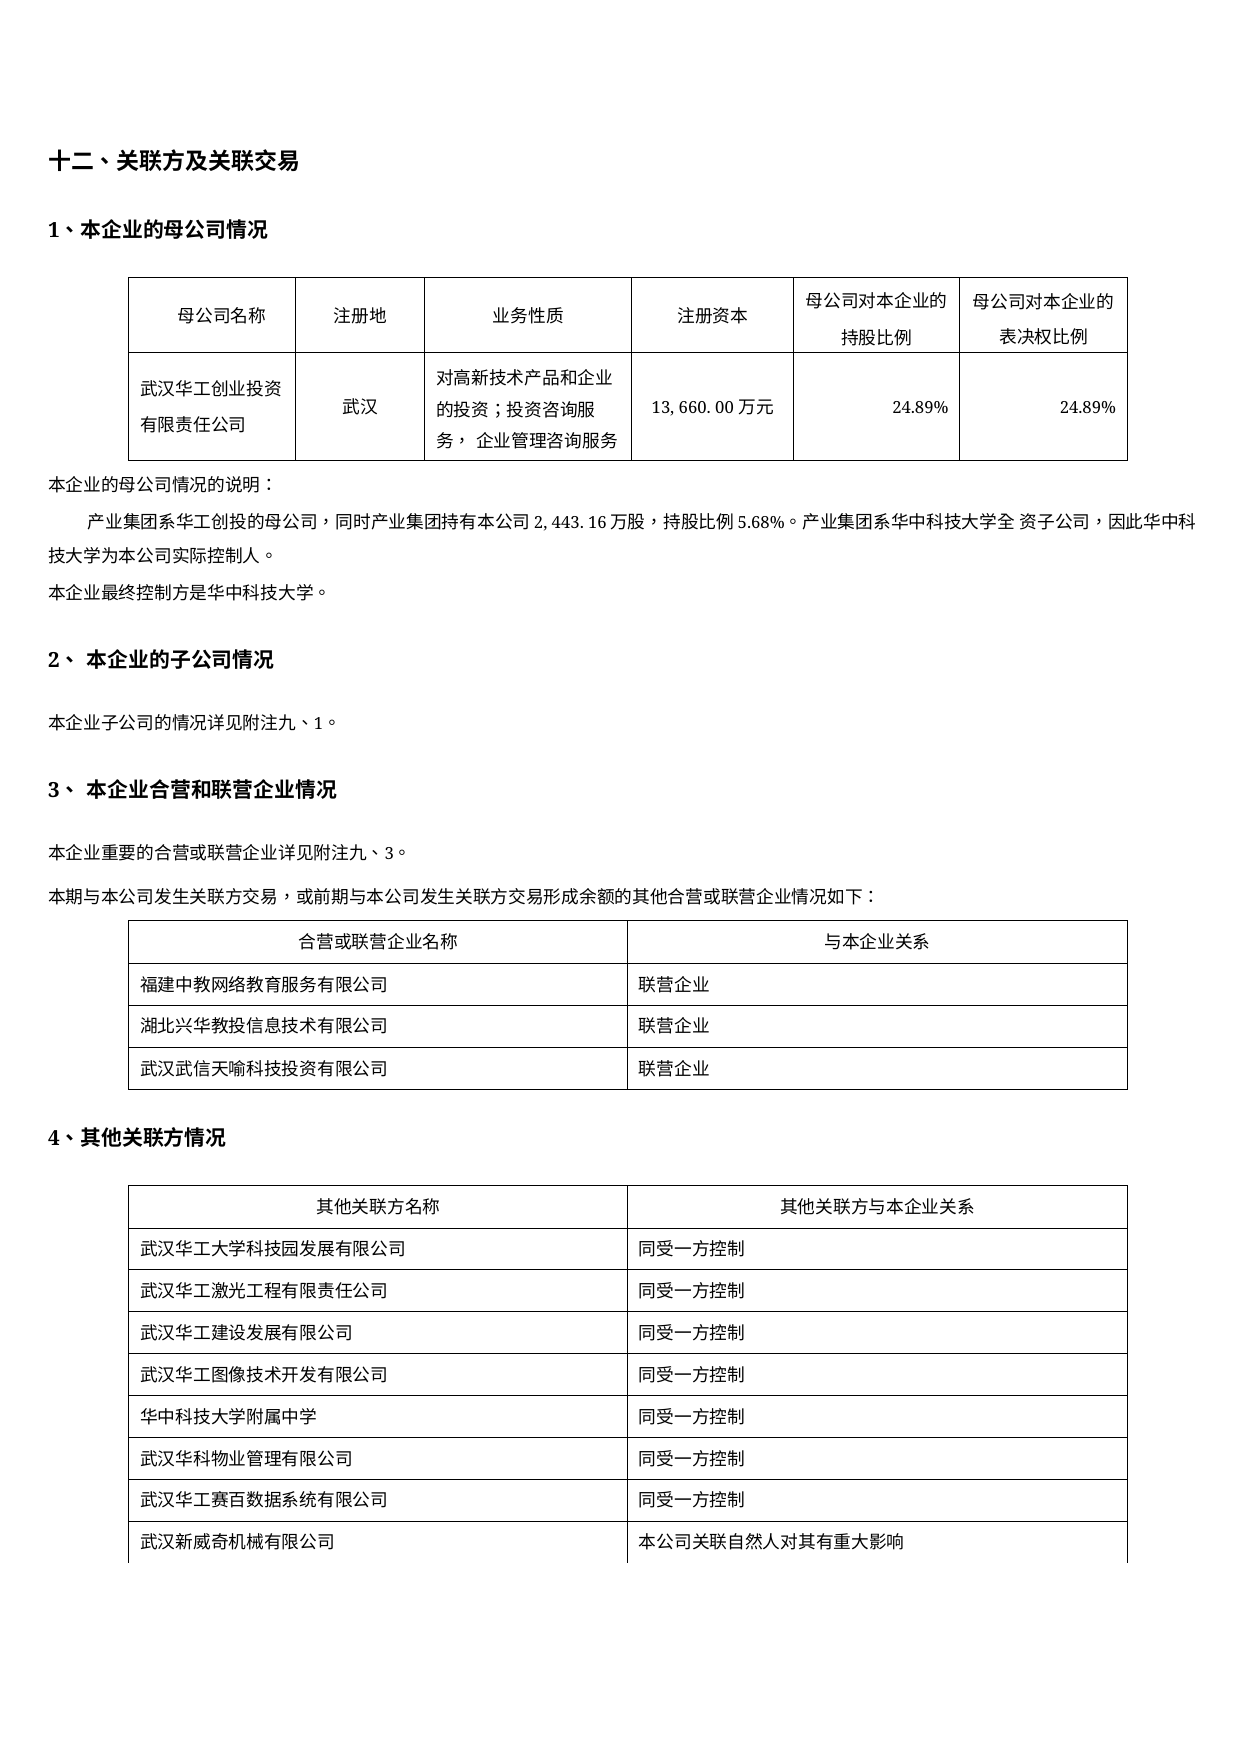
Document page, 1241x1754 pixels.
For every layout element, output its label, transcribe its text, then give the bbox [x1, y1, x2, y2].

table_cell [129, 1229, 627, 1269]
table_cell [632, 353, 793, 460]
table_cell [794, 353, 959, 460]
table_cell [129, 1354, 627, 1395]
text 产业集团系华工创投的母公司，同时产业集团持有本公司2, 443. 16万股，持股比例5.68%。产业集团系华中科技大学全 资子公司，因此华中科技大学为本公司实际控制人。 [48, 503, 1208, 569]
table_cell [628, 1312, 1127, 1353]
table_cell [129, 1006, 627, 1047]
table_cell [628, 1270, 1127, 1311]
subtitle 4、其他关联方情况 [48, 1123, 1208, 1152]
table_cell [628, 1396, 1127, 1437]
text 本企业最终控制方是华中科技大学。 [48, 573, 1208, 606]
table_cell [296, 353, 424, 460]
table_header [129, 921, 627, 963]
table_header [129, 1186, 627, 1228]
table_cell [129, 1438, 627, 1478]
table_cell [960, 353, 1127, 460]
subtitle 十二、关联方及关联交易 [48, 144, 1208, 176]
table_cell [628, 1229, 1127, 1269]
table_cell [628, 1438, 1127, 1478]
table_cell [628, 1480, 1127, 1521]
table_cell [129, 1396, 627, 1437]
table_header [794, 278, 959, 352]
text 本企业的母公司情况的说明： [48, 465, 1208, 498]
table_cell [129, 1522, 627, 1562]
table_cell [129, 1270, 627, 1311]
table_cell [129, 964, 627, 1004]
text 本企业重要的合营或联营企业详见附注九、3。 [48, 833, 1208, 866]
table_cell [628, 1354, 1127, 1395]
text 本企业子公司的情况详见附注九、1。 [48, 703, 1208, 736]
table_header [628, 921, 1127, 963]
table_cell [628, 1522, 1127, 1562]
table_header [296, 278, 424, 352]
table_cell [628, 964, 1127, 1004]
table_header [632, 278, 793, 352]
text 本期与本公司发生关联方交易，或前期与本公司发生关联方交易形成余额的其他合营或联营企业情况如下： [48, 877, 1208, 910]
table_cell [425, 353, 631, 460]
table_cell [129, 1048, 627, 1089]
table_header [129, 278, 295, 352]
subtitle 2、 本企业的子公司情况 [48, 645, 1208, 674]
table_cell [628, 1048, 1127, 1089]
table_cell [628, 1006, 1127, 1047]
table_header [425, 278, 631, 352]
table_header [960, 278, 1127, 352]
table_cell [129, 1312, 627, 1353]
subtitle 3、 本企业合营和联营企业情况 [48, 776, 1208, 804]
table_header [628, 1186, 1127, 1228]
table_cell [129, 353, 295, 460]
subtitle 1、本企业的母公司情况 [48, 215, 1208, 244]
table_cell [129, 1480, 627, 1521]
